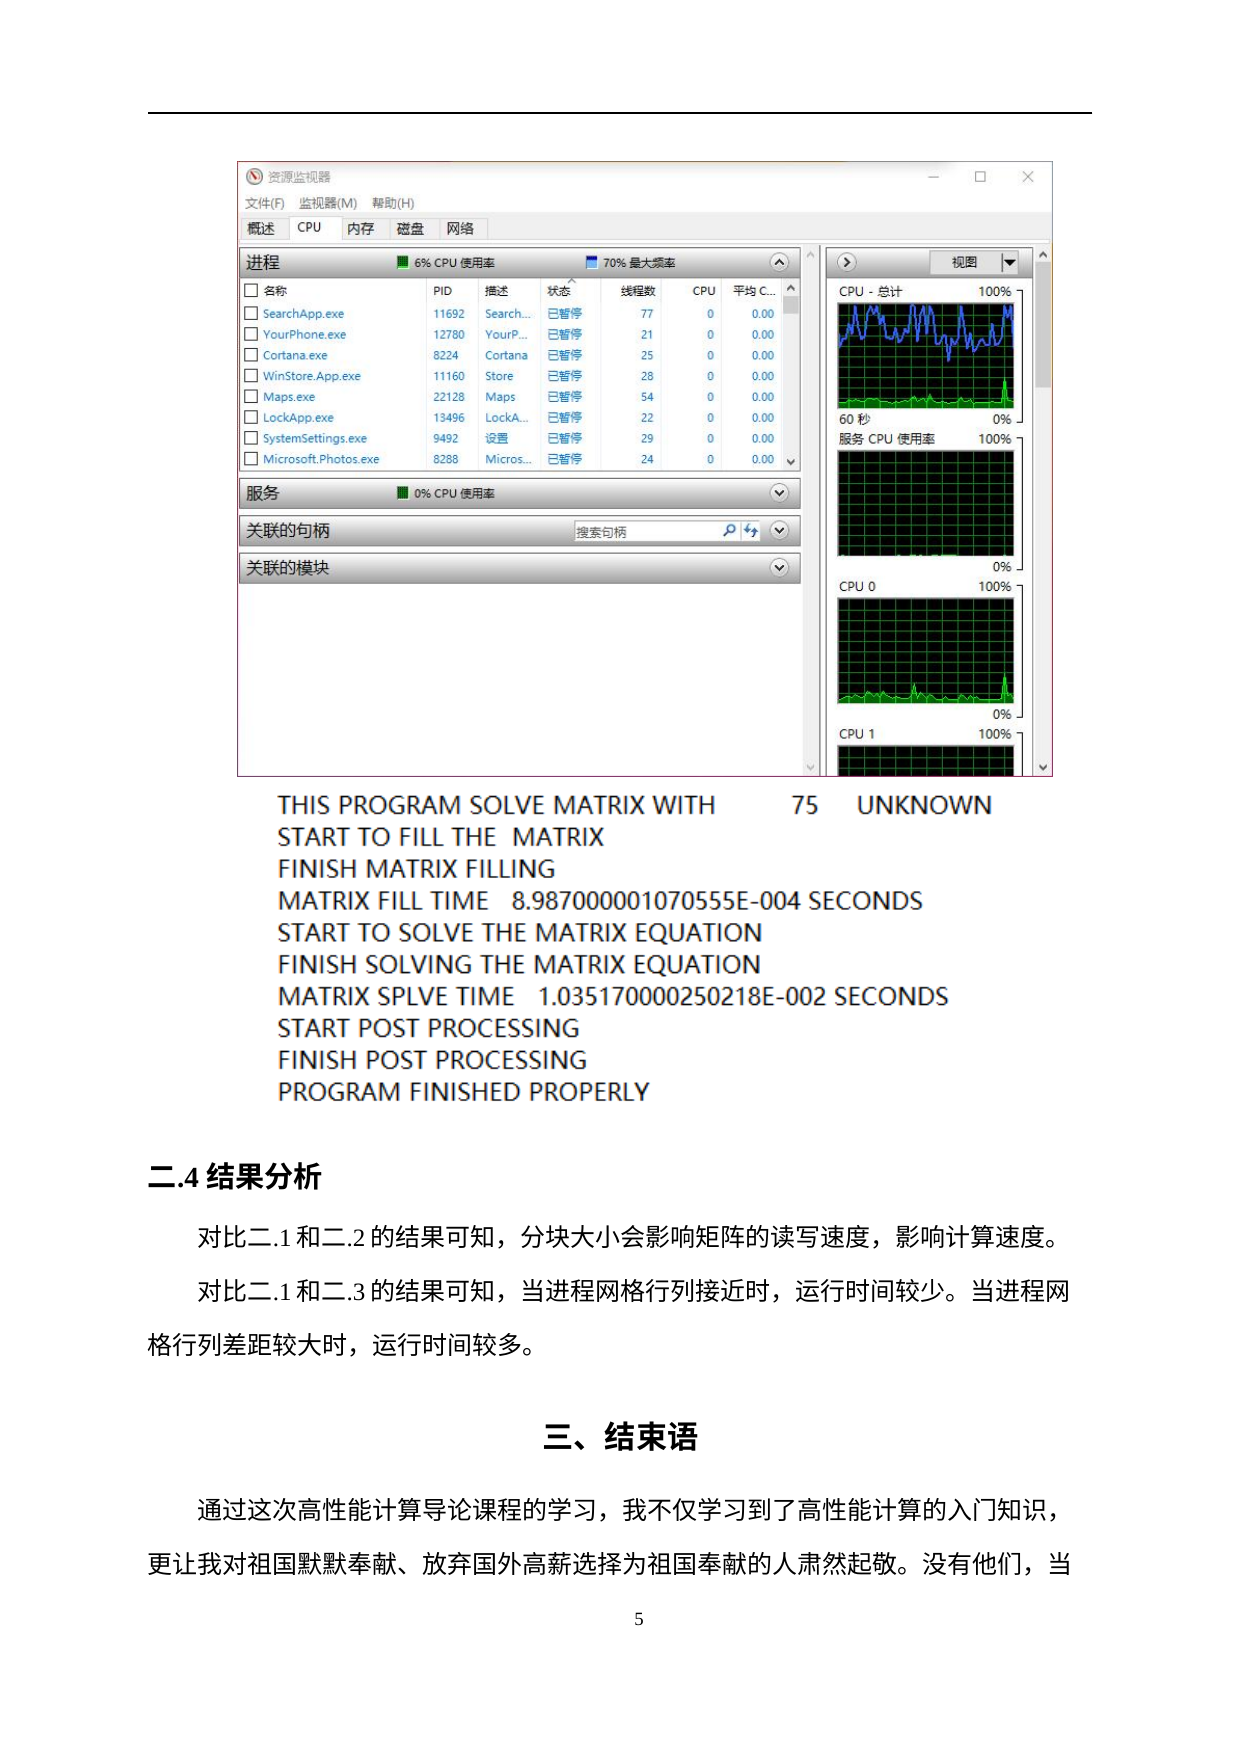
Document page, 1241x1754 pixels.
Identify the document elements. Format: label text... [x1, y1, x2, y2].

picture [237, 161, 1053, 777]
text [148, 1490, 1092, 1581]
text 对比2.1和2.2的结果可知，分块大小会影响矩阵的读写速度，影响计算速度。 [148, 1217, 1092, 1253]
text 对比2.1和2.3的结果可知，当进程网格行列接近时，运行时间较少。当进程网格行列差距较大时，运行时间较多。 [148, 1271, 1092, 1362]
subtitle 结果分析 [148, 1153, 1092, 1196]
picture [273, 790, 1017, 1139]
subtitle 结束语 [148, 1413, 1092, 1458]
